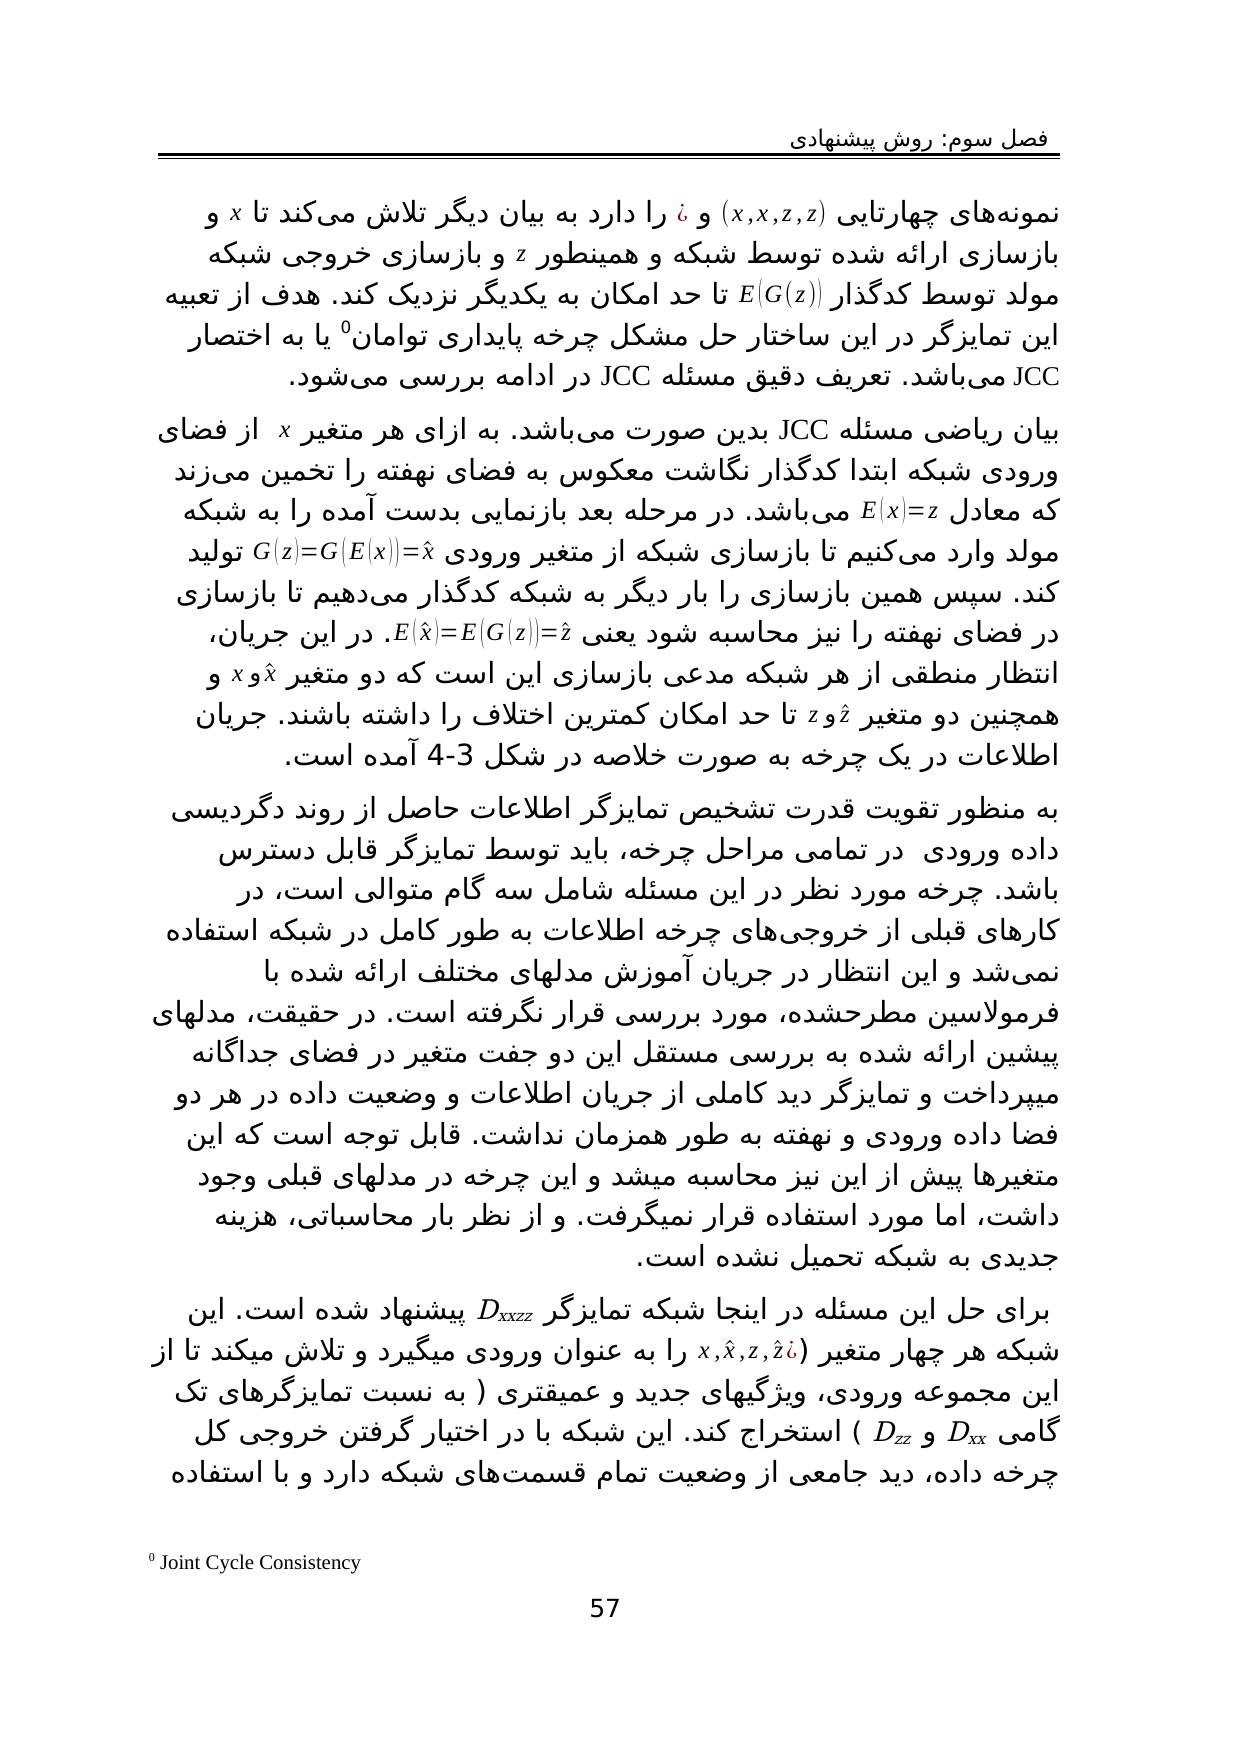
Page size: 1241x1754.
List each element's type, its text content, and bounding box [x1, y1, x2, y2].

text بیان ریاضی مسئله JCC بدین صورت می‌باشد. به ازای هر متغیر از فضای ورودی شبکه ابتدا کدگذار نگاشت معکوس به فضای نهفته را تخمین می‌زند که معادل می‌باشد. در مرحله بعد بازنمایی بدست آمده را به شبکه مولد وارد می‌کنیم تا بازسازی شبکه از متغیر ورودی تولید کند. سپس همین بازسازی را بار دیگر به شبکه کدگذار می‌دهیم تا بازسازی در فضای نهفته را نیز محاسبه شود یعنی . در این جریان، انتظار منطقی از هر شبکه مدعی بازسازی این است که دو متغیر و همچنین دو متغیر تا حد امکان کمترین اختلاف را داشته باشند. جریان اطلاعات در یک چرخه به صورت خلاصه در شکل 3-4 آمده است. [150, 412, 1060, 772]
